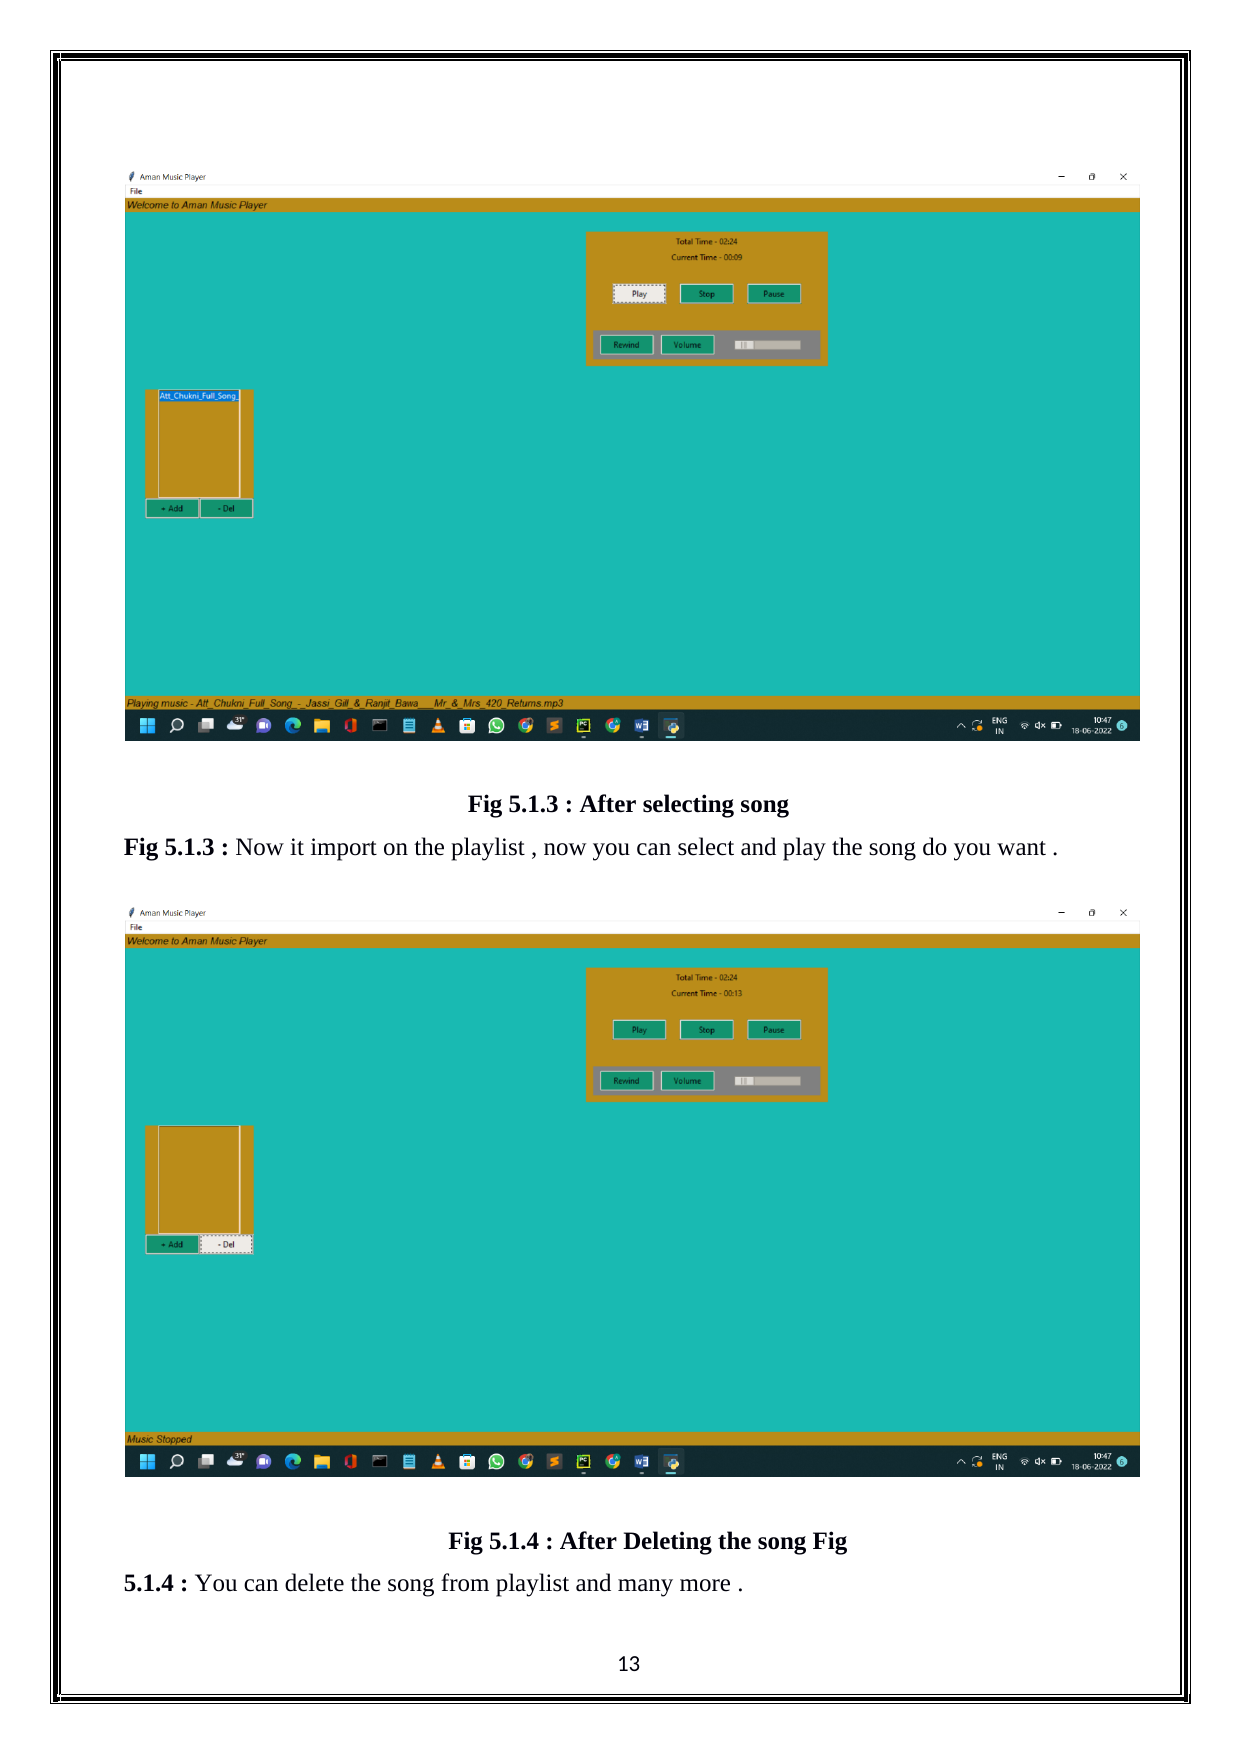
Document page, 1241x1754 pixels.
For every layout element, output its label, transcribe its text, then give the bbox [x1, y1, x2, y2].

text Fig 5.1.4 : After Deleting the song Fig 5.1.4 : You can delete the song from playlist and many more . [123, 1526, 848, 1597]
subtitle Fig 5.1.3 : After selecting song [125, 789, 1132, 818]
picture [125, 905, 1140, 1477]
text Fig 5.1.3 : Now it import on the playlist , now you can select and play the song do you want . [123, 832, 1132, 861]
picture [125, 170, 1140, 741]
